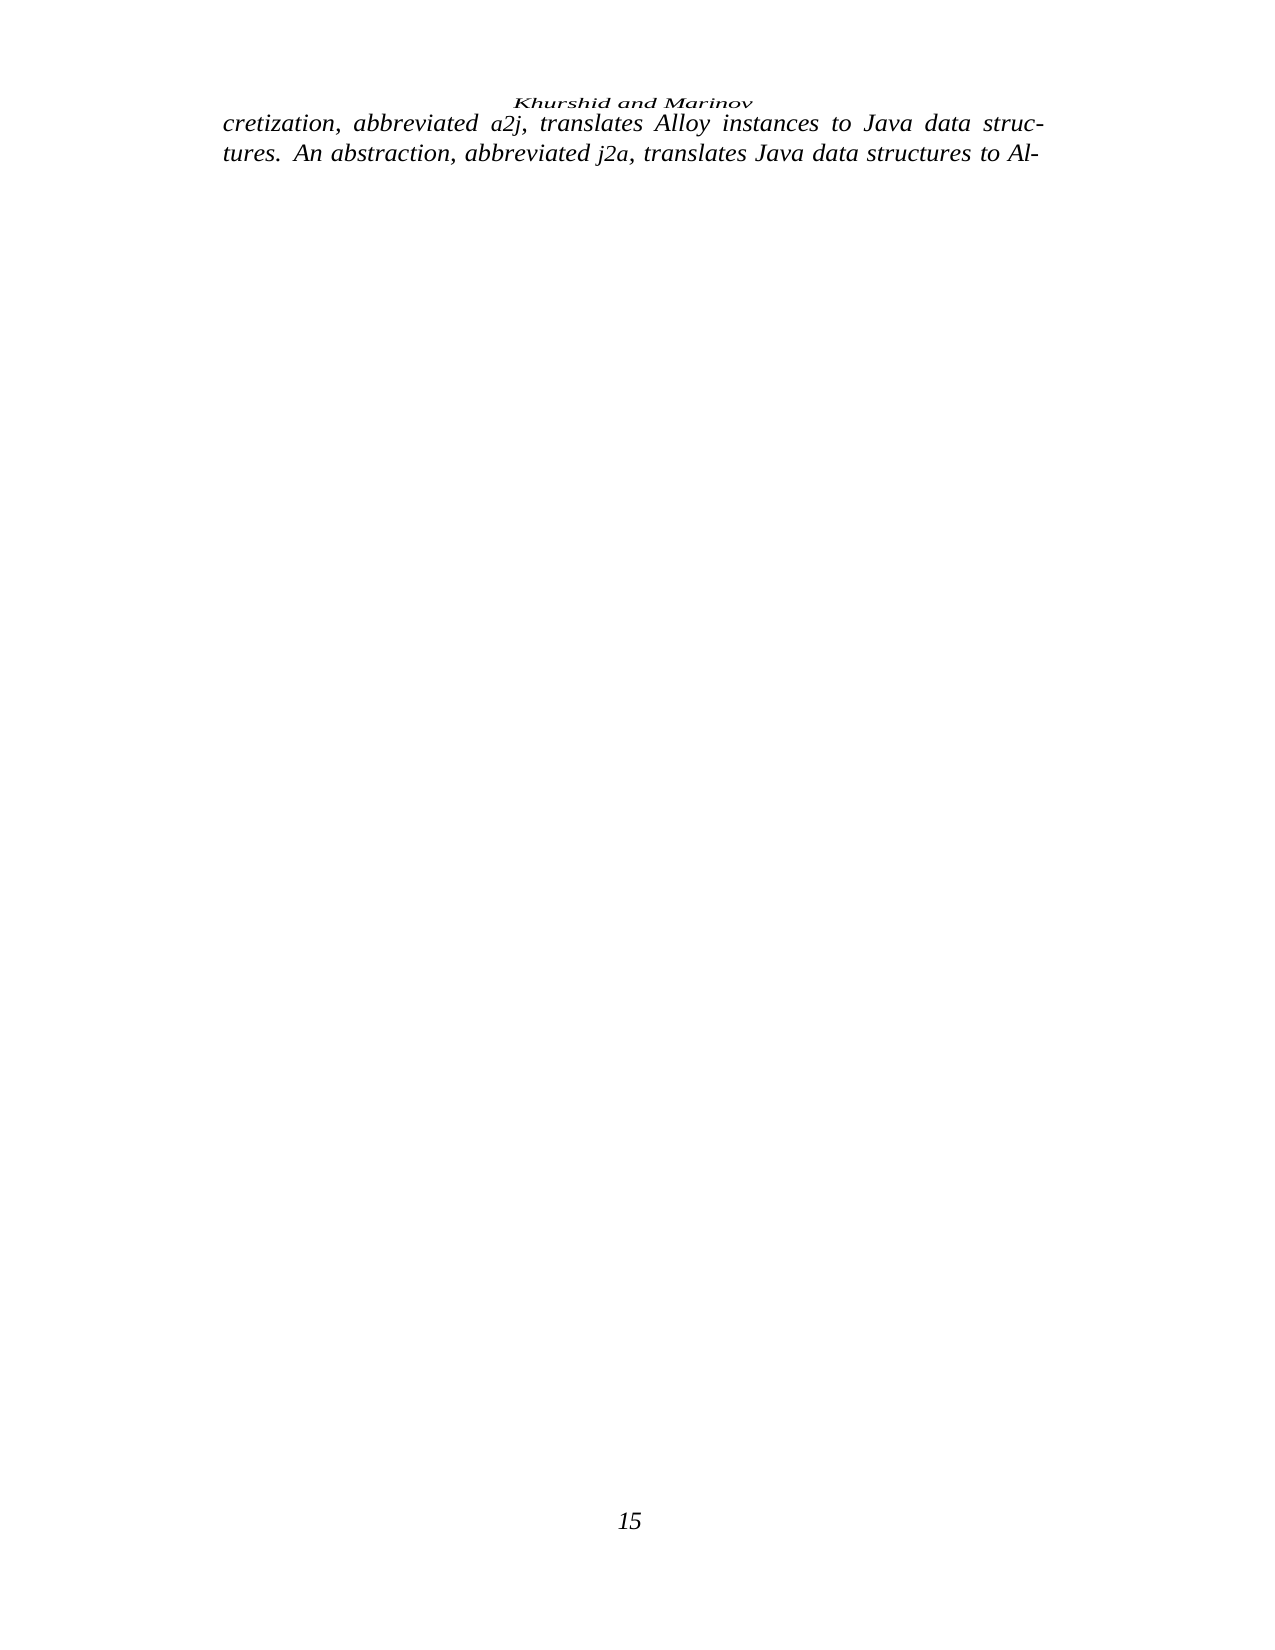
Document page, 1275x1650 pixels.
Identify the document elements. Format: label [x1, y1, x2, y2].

text [223, 108, 1045, 167]
